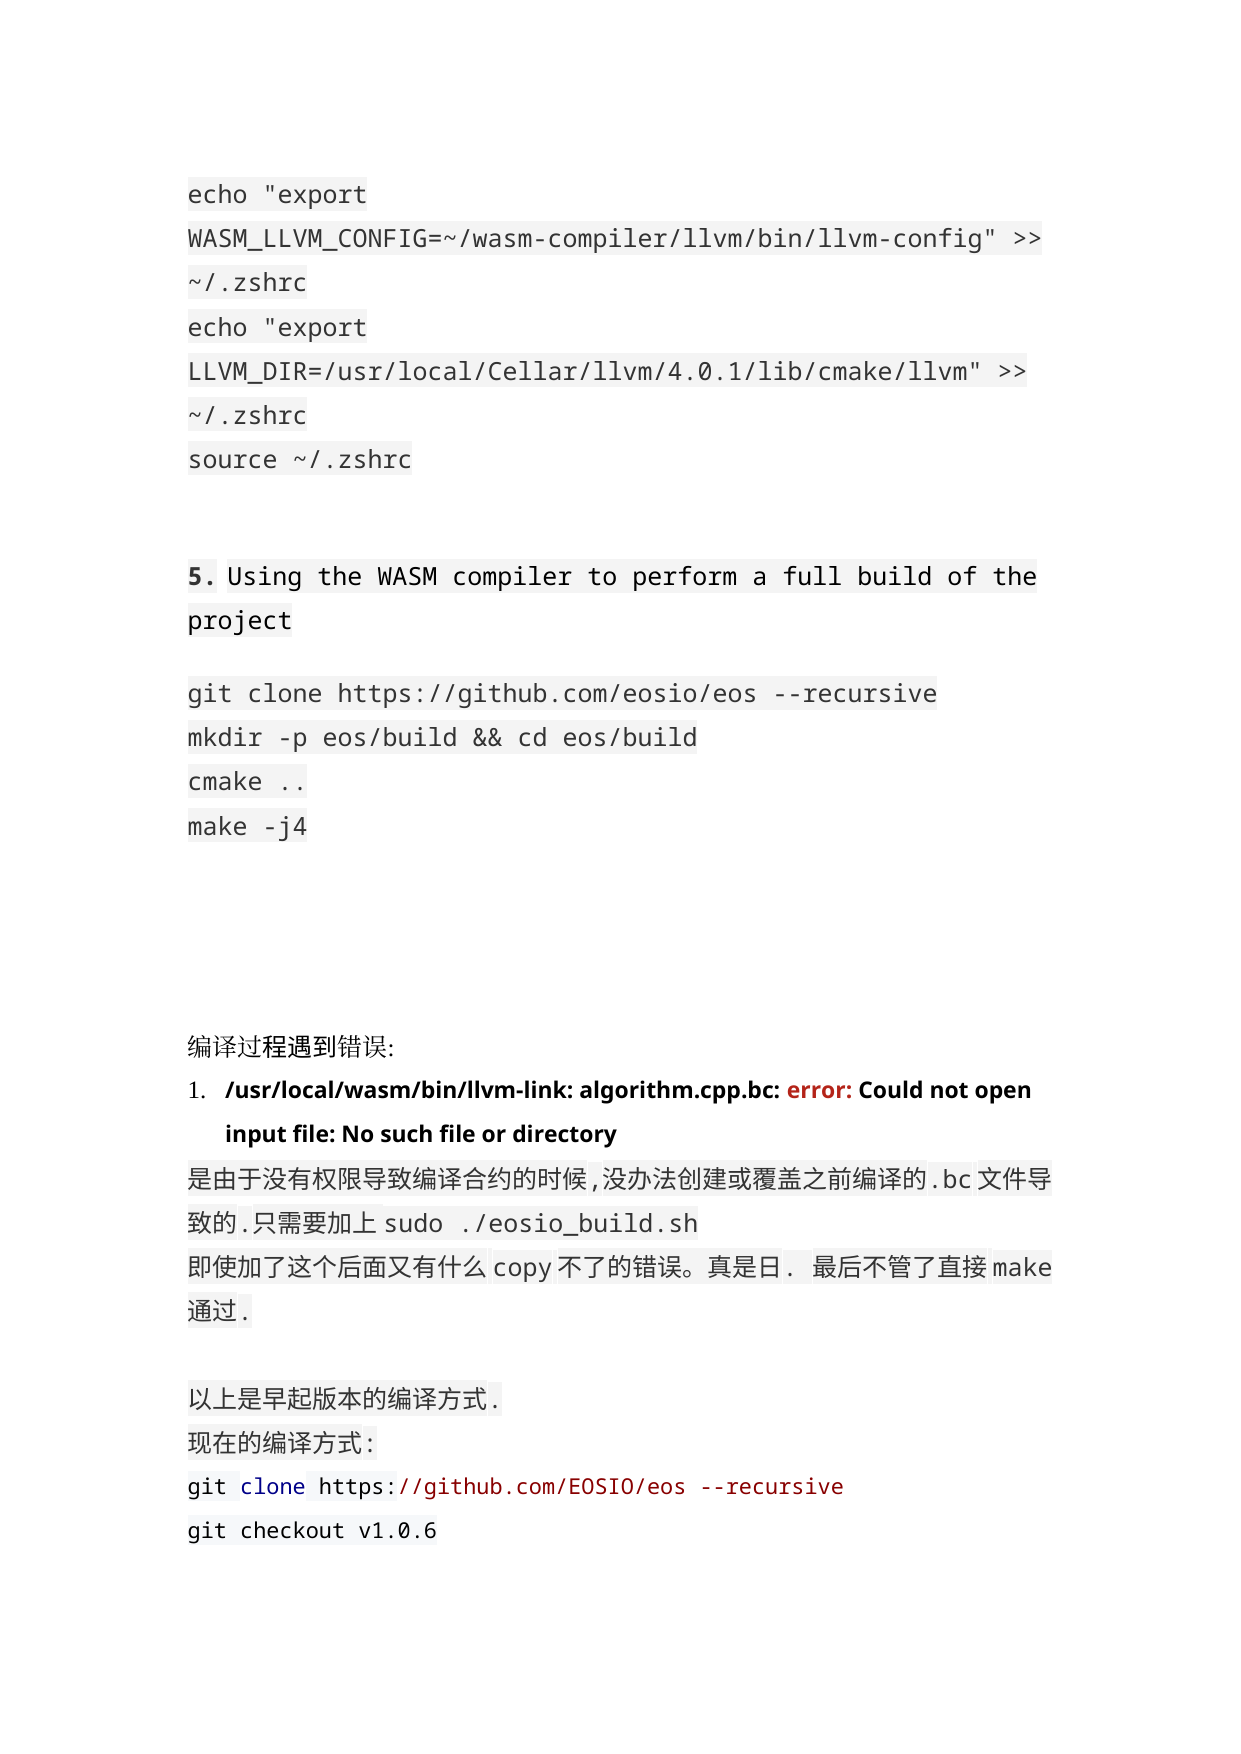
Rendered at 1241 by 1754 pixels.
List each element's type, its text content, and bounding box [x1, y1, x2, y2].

list /usr/local/wasm/bin/llvm-link: algorithm.cpp.bc: error: Could not open input file: No such file or directory [187, 1067, 1053, 1156]
text 以上是早起版本的编译方式. [187, 1376, 1053, 1420]
text 现在的编译方式: [187, 1420, 1053, 1464]
text mkdir -p eos/build && cd eos/build [187, 715, 1053, 759]
text 是由于没有权限导致编译合约的时候,没办法创建或覆盖之前编译的.bc文件导致的.只需要加上 sudo ./eosio_build.sh [187, 1156, 1053, 1244]
text source ~/.zshrc [187, 436, 1053, 480]
text cmake .. [187, 759, 1053, 803]
text git checkout v1.0.6 [187, 1508, 1053, 1552]
text 编译过程遇到错误: [187, 1023, 1053, 1067]
text echo "export WASM_LLVM_CONFIG=~/wasm-compiler/llvm/bin/llvm-config" >> ~/.zshrc [187, 172, 1053, 304]
text git clone https://github.com/eosio/eos --recursive [187, 671, 1053, 715]
text make -j4 [187, 803, 1053, 847]
text 即使加了这个后面又有什么copy不了的错误。真是日. 最后不管了直接make通过. [187, 1244, 1053, 1332]
text echo "export LLVM_DIR=/usr/local/Cellar/llvm/4.0.1/lib/cmake/llvm" >> ~/.zshrc [187, 304, 1053, 436]
text git clone https://github.com/EOSIO/eos --recursive [187, 1464, 1053, 1508]
subtitle 5. Using the WASM compiler to perform a full build of the project [187, 554, 1053, 642]
